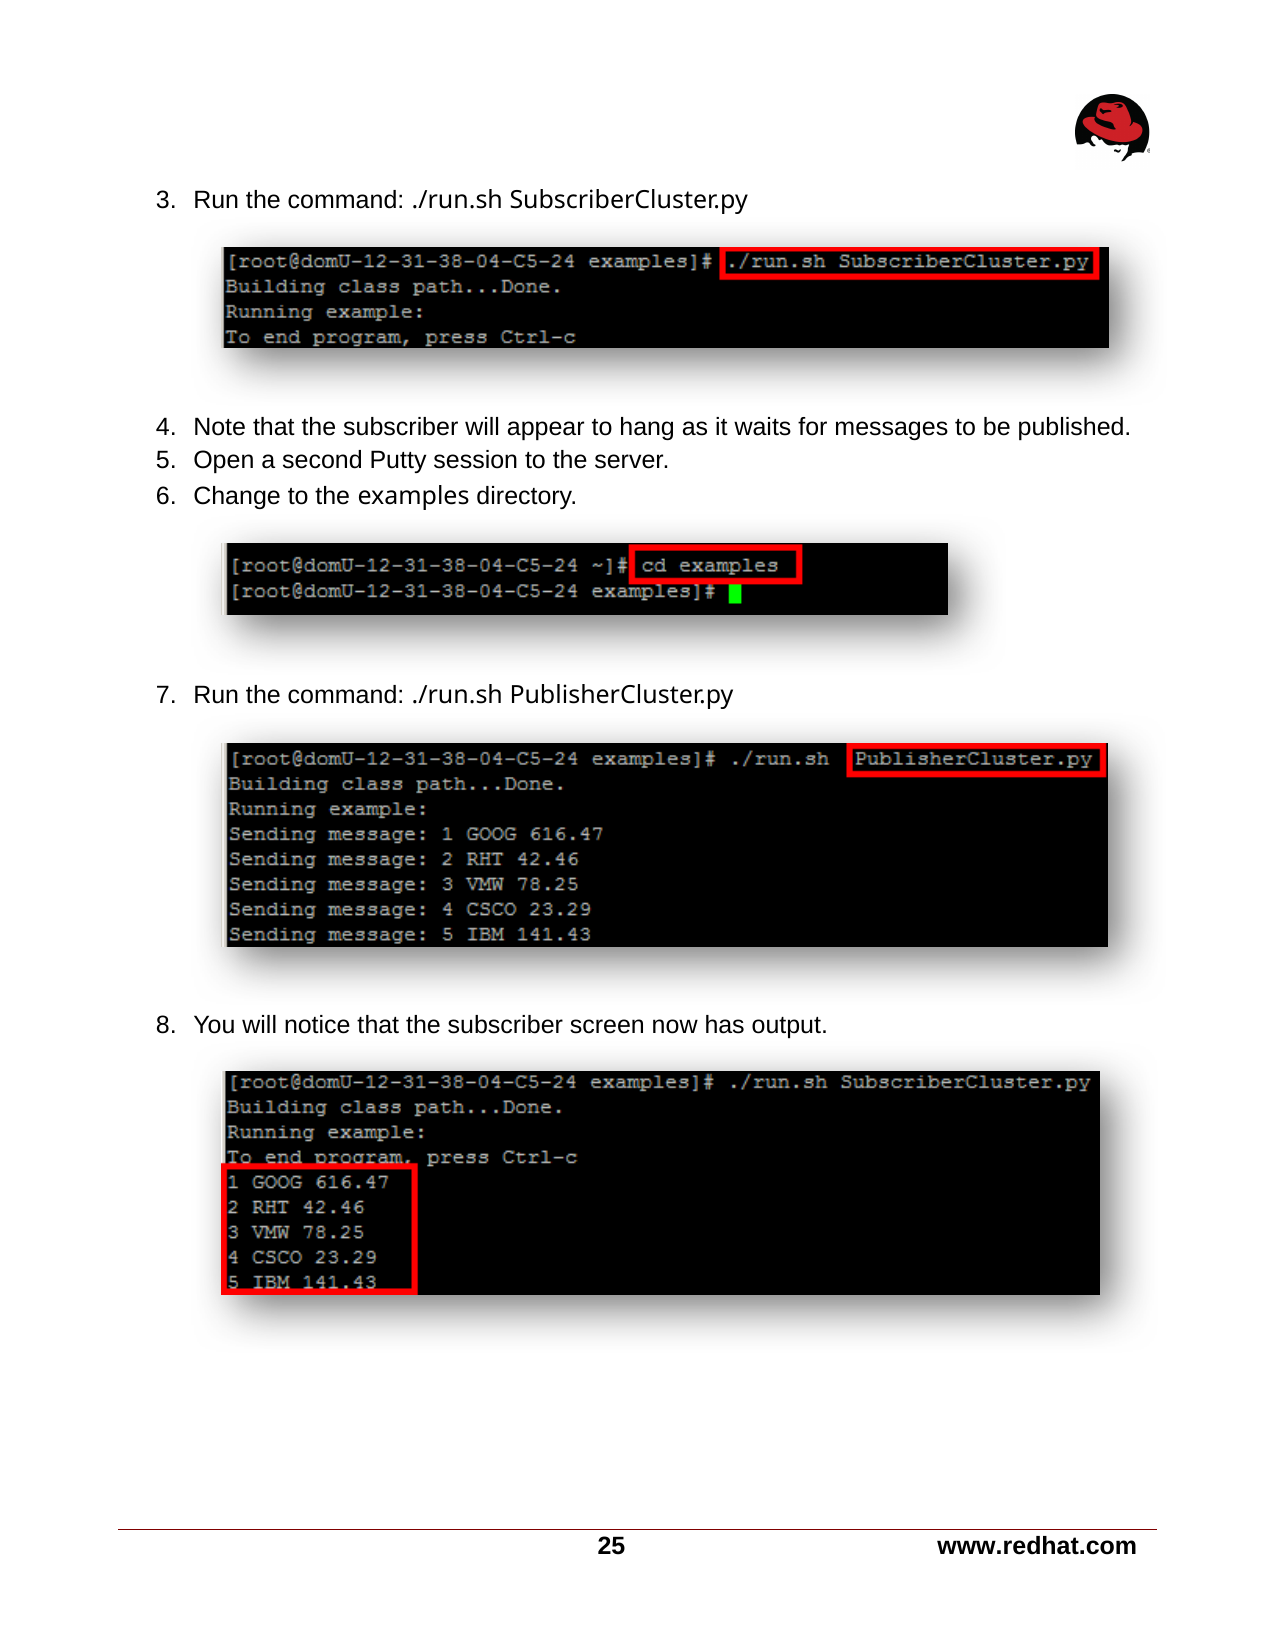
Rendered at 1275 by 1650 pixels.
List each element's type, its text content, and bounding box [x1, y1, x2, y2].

list Open a second Putty session to the server. [156, 444, 1157, 473]
picture [221, 543, 948, 615]
picture [1075, 94, 1150, 170]
picture [221, 1071, 1100, 1295]
picture [221, 743, 1108, 947]
picture [221, 247, 1109, 348]
list Note that the subscriber will appear to hang as it waits for messages to be published. [156, 412, 1157, 440]
